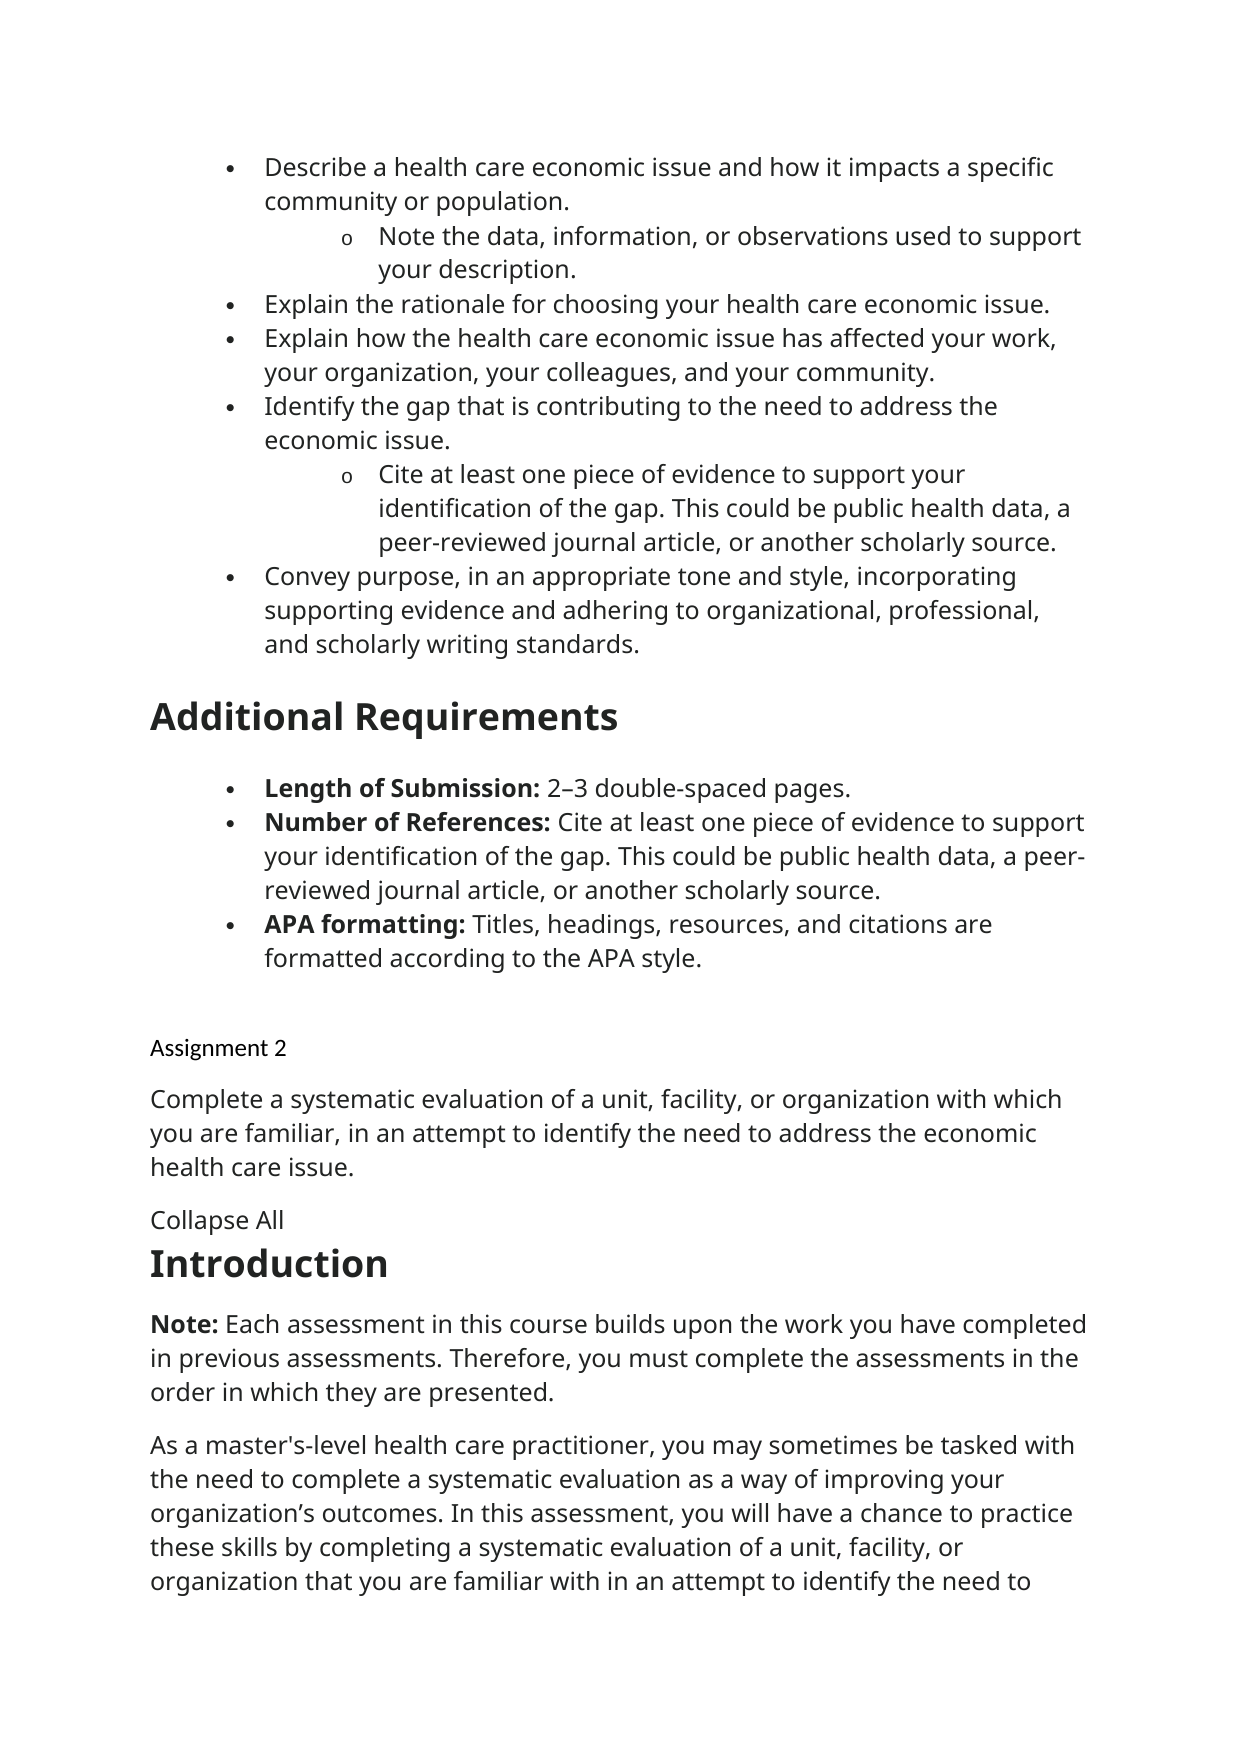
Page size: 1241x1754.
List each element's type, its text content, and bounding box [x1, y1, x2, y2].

text Collapse All [150, 1203, 1090, 1237]
text Introduction [150, 1237, 1090, 1288]
list APA formatting: Titles, headings, resources, and citations are formatted according to the APA style. [227, 907, 1090, 975]
list Identify the gap that is contributing to the need to address the economic issue. [227, 388, 1090, 457]
list Length of Submission: 2–3 double-spaced pages. [227, 770, 1090, 804]
list Number of References: Cite at least one piece of evidence to support your identification of the gap. This could be public health data, a peer-reviewed journal article, or another scholarly source. [227, 804, 1090, 907]
list Describe a health care economic issue and how it impacts a specific community or population. [227, 150, 1090, 218]
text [150, 1428, 1090, 1598]
list Explain the rationale for choosing your health care economic issue. [227, 286, 1090, 320]
text Additional Requirements [150, 690, 1090, 741]
text Complete a systematic evaluation of a unit, facility, or organization with which you are familiar, in an attempt to identify the need to address the economic health care issue. [150, 1082, 1090, 1184]
list Cite at least one piece of evidence to support your identification of the gap. This could be public health data, a peer-reviewed journal article, or another scholarly source. [341, 457, 1090, 559]
list Convey purpose, in an appropriate tone and style, incorporating supporting evidence and adhering to organizational, professional, and scholarly writing standards. [227, 559, 1090, 661]
text Assignment 2 [150, 1033, 1090, 1063]
text Note: Each assessment in this course builds upon the work you have completed in previous assessments. Therefore, you must complete the assessments in the order in which they are presented. [150, 1307, 1090, 1409]
list Explain how the health care economic issue has affected your work, your organization, your colleagues, and your community. [227, 320, 1090, 388]
list Note the data, information, or observations used to support your description. [341, 218, 1090, 286]
